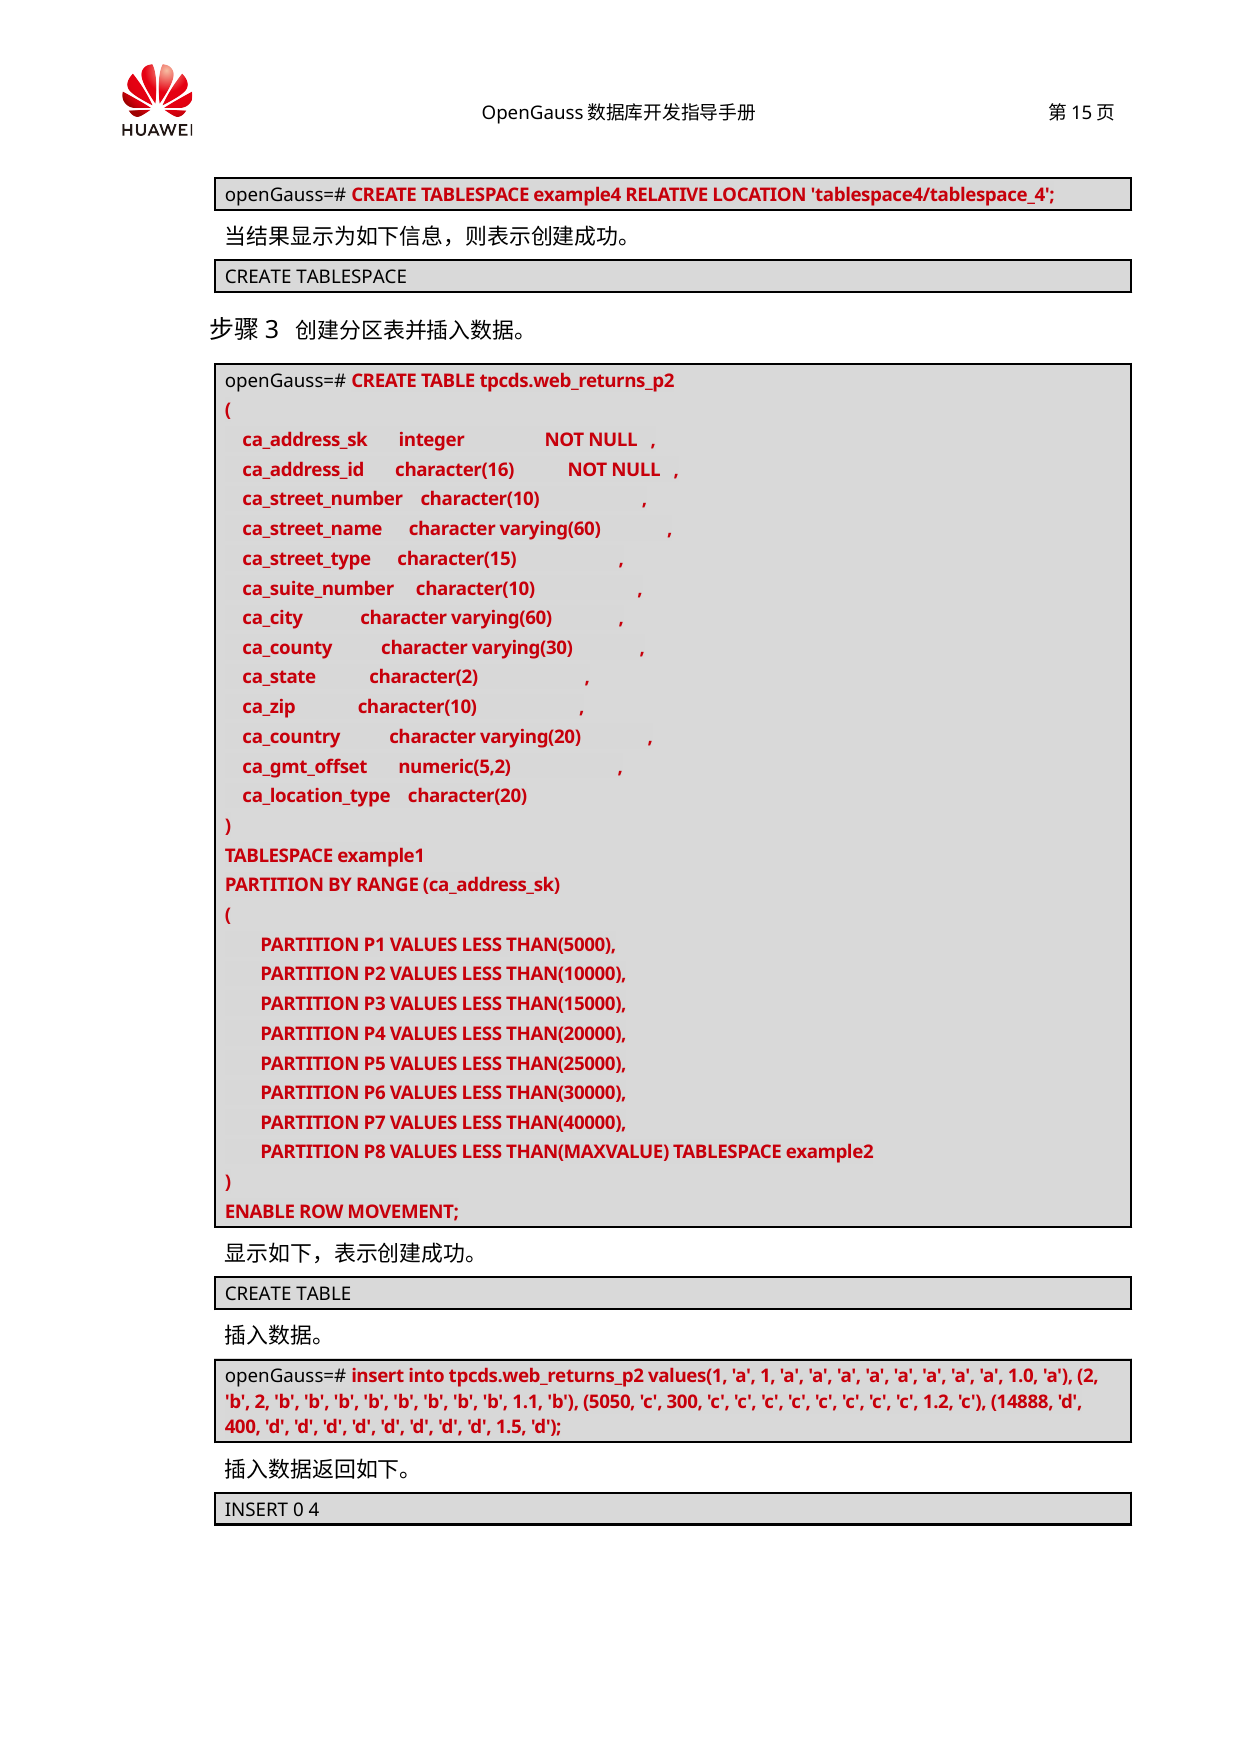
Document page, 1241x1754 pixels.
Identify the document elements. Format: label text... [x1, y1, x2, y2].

text ( [216, 897, 1130, 927]
text 插入数据。 [224, 1318, 1122, 1350]
text TABLESPACE example1 [216, 838, 1130, 867]
text openGauss=# CREATE TABLE tpcds.web_returns_p2 [216, 365, 1130, 392]
text PARTITION P2 VALUES LESS THAN(10000), [216, 957, 1130, 986]
text ca_gmt_offset numeric(5,2) , [216, 749, 1130, 778]
text 创建分区表并插入数据。 [279, 310, 1122, 346]
text ) [216, 808, 1130, 838]
text PARTITION P3 VALUES LESS THAN(15000), [216, 986, 1130, 1016]
text PARTITION P1 VALUES LESS THAN(5000), [216, 927, 1130, 957]
text PARTITION P6 VALUES LESS THAN(30000), [216, 1075, 1130, 1105]
text openGauss=# insert into tpcds.web_returns_p2 values(1, 'a', 1, 'a', 'a', 'a', 'a', 'a', 'a', 'a', 'a', 1.0, 'a'), (2, 'b', 2, 'b', 'b', 'b', 'b', 'b', 'b', 'b', 'b', 1.1, 'b'), (5050, 'c', 300, 'c', 'c', 'c', 'c', 'c', 'c', 'c', 'c', 1.2, 'c'), (14888, 'd', 400, 'd', 'd', 'd', 'd', 'd', 'd', 'd', 'd', 1.5, 'd'); [216, 1361, 1130, 1441]
text ca_state character(2) , [216, 660, 1130, 689]
text ca_city character varying(60) , [216, 600, 1130, 630]
text ca_suite_number character(10) , [216, 571, 1130, 600]
text 显示如下，表示创建成功。 [224, 1236, 1122, 1268]
text PARTITION P5 VALUES LESS THAN(25000), [216, 1046, 1130, 1075]
text ca_zip character(10) , [216, 689, 1130, 719]
text ca_country character varying(20) , [216, 719, 1130, 749]
text ca_street_number character(10) , [216, 482, 1130, 511]
text ca_street_type character(15) , [216, 541, 1130, 571]
text PARTITION P8 VALUES LESS THAN(MAXVALUE) TABLESPACE example2 [216, 1135, 1130, 1164]
text ca_county character varying(30) , [216, 630, 1130, 660]
text INSERT 0 4 [216, 1494, 1130, 1523]
text ca_location_type character(20) [216, 778, 1130, 808]
text ( [216, 392, 1130, 422]
text 当结果显示为如下信息，则表示创建成功。 [224, 219, 1122, 251]
text CREATE TABLE [216, 1278, 1130, 1308]
text CREATE TABLESPACE [216, 261, 1130, 291]
text PARTITION P4 VALUES LESS THAN(20000), [216, 1016, 1130, 1046]
text PARTITION BY RANGE (ca_address_sk) [216, 867, 1130, 897]
text openGauss=# CREATE TABLESPACE example4 RELATIVE LOCATION 'tablespace4/tablespace_4'; [216, 179, 1130, 209]
text 插入数据返回如下。 [224, 1452, 1122, 1483]
text ca_address_sk integer NOT NULL , [216, 422, 1130, 452]
picture [122, 64, 193, 136]
text PARTITION P7 VALUES LESS THAN(40000), [216, 1105, 1130, 1135]
text ca_address_id character(16) NOT NULL , [216, 452, 1130, 482]
text ca_street_name character varying(60) , [216, 511, 1130, 541]
text ) [216, 1164, 1130, 1194]
text ENABLE ROW MOVEMENT; [216, 1194, 1130, 1226]
